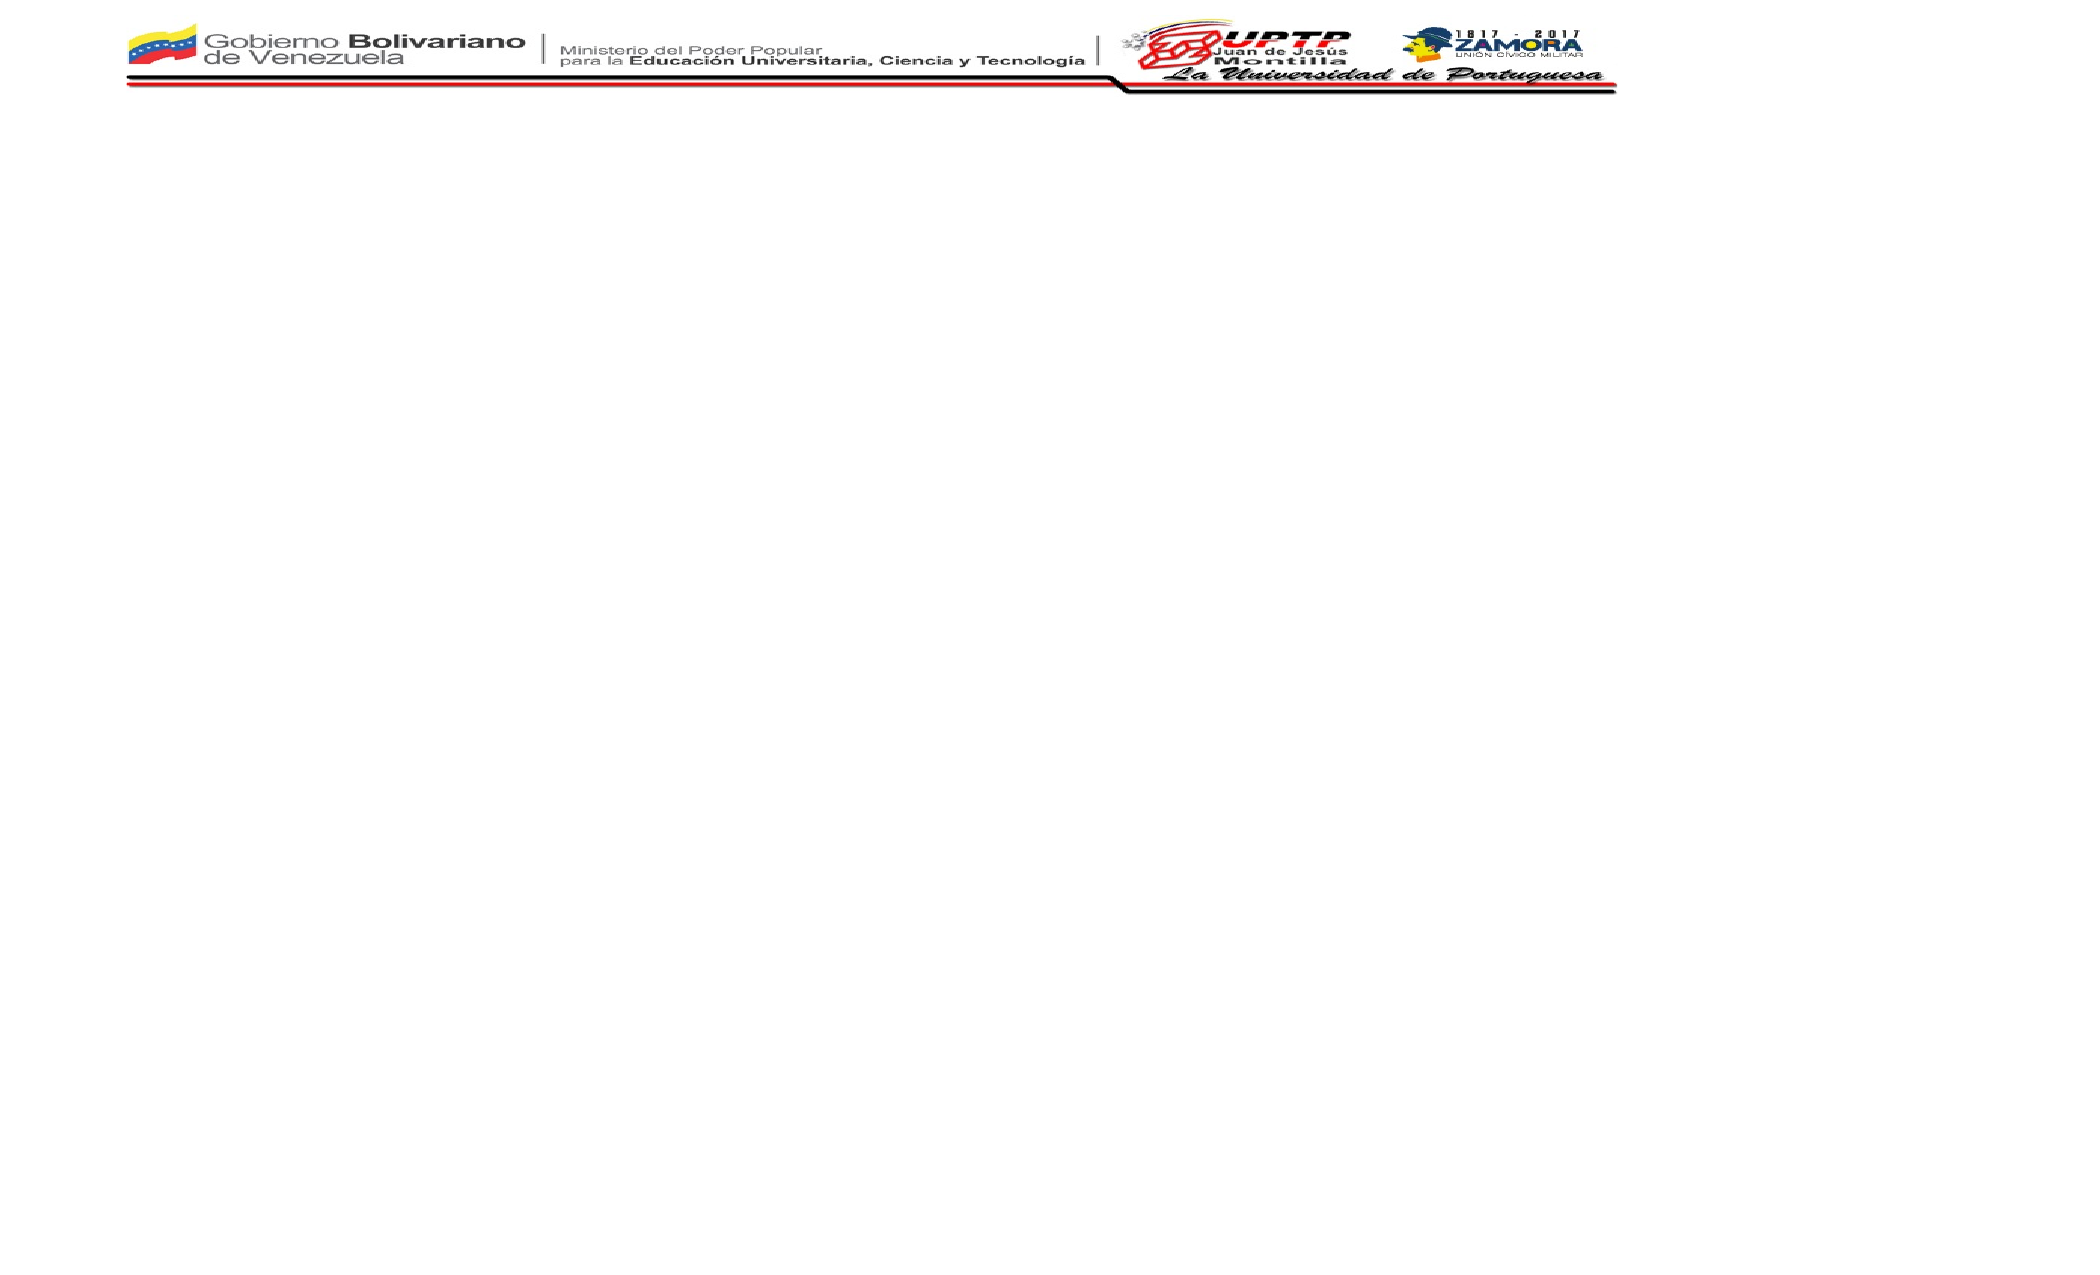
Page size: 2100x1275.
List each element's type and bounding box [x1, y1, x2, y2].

picture [126, 15, 1618, 97]
